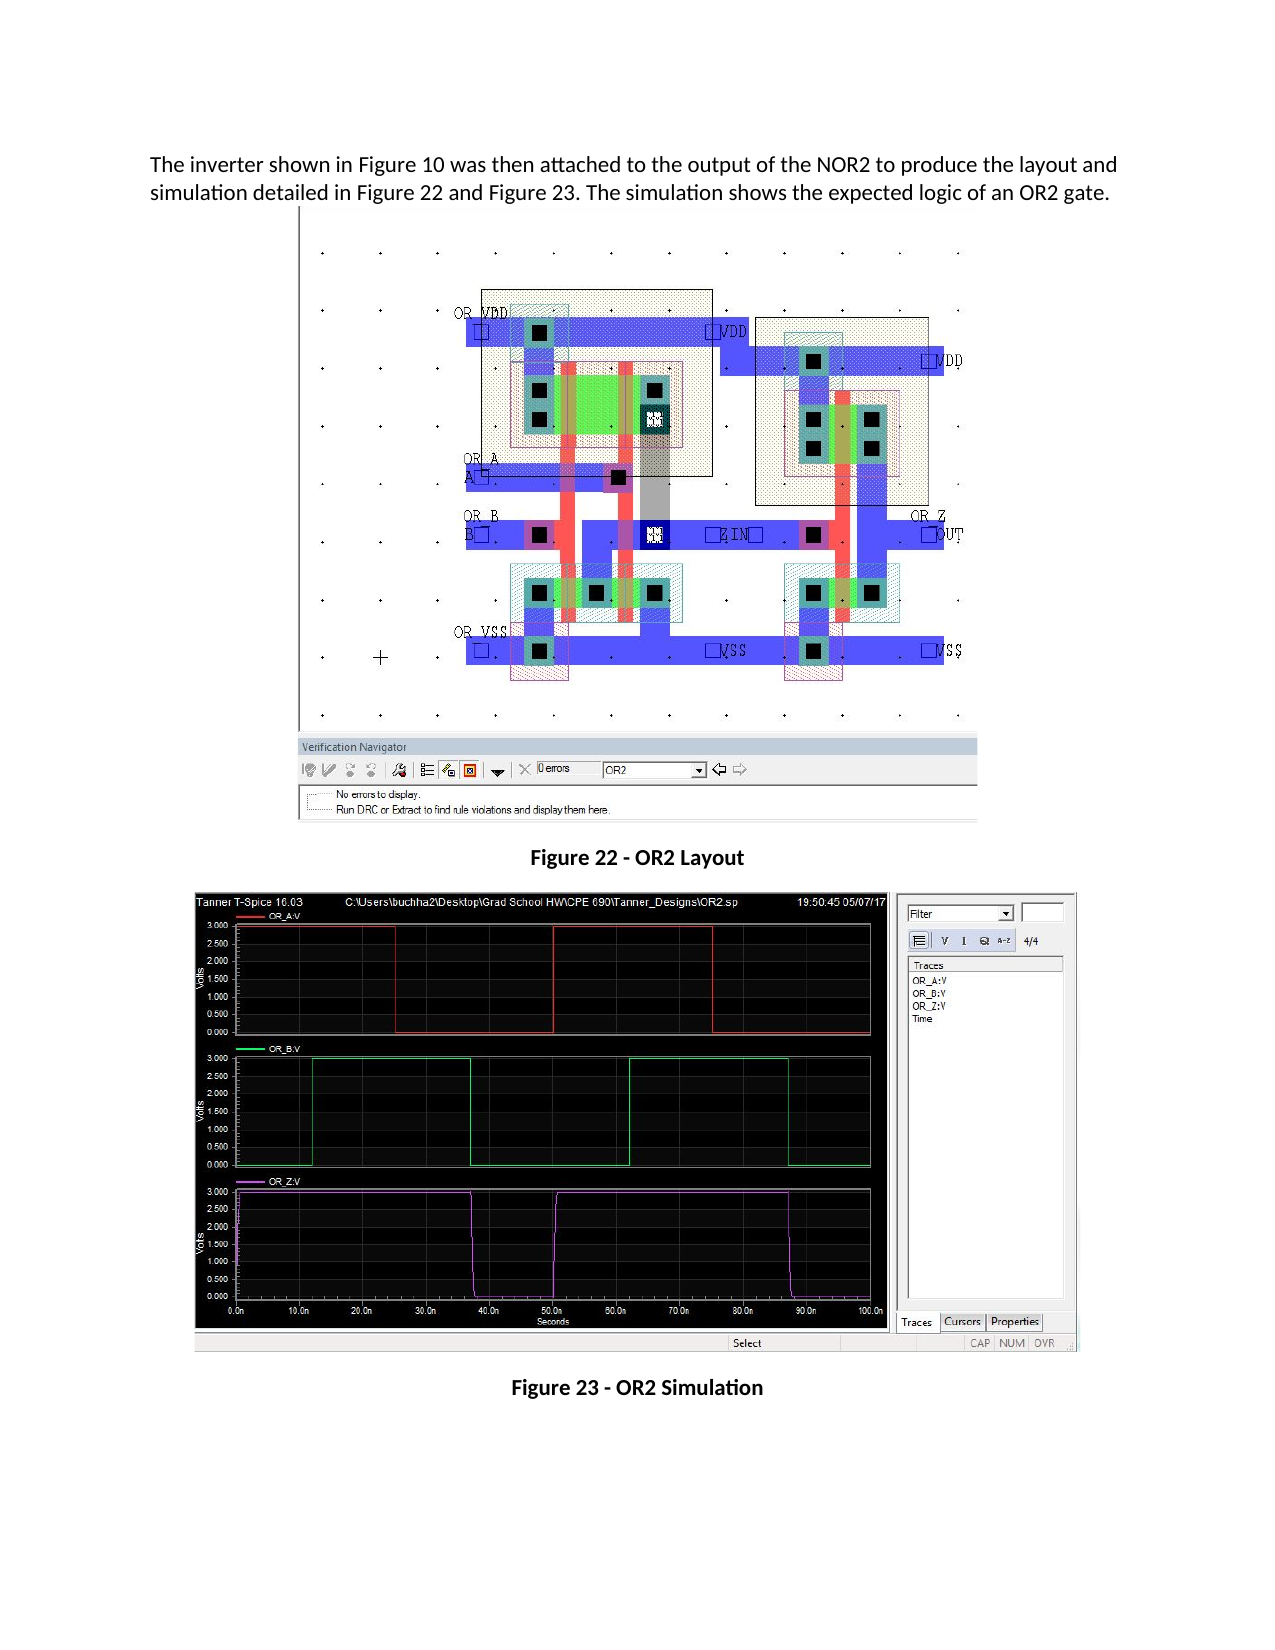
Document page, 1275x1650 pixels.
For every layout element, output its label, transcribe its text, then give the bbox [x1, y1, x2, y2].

text Figure 22 - OR2 Layout [150, 843, 1125, 871]
picture [194, 892, 1081, 1352]
text Figure 23 - OR2 Simulation [150, 1373, 1125, 1401]
picture [297, 206, 978, 823]
text The inverter shown in Figure 10 was then attached to the output of the NOR2 to produce the layout and simulation detailed in Figure 22 and Figure 23. The simulation shows the expected logic of an OR2 gate. [150, 150, 1125, 206]
